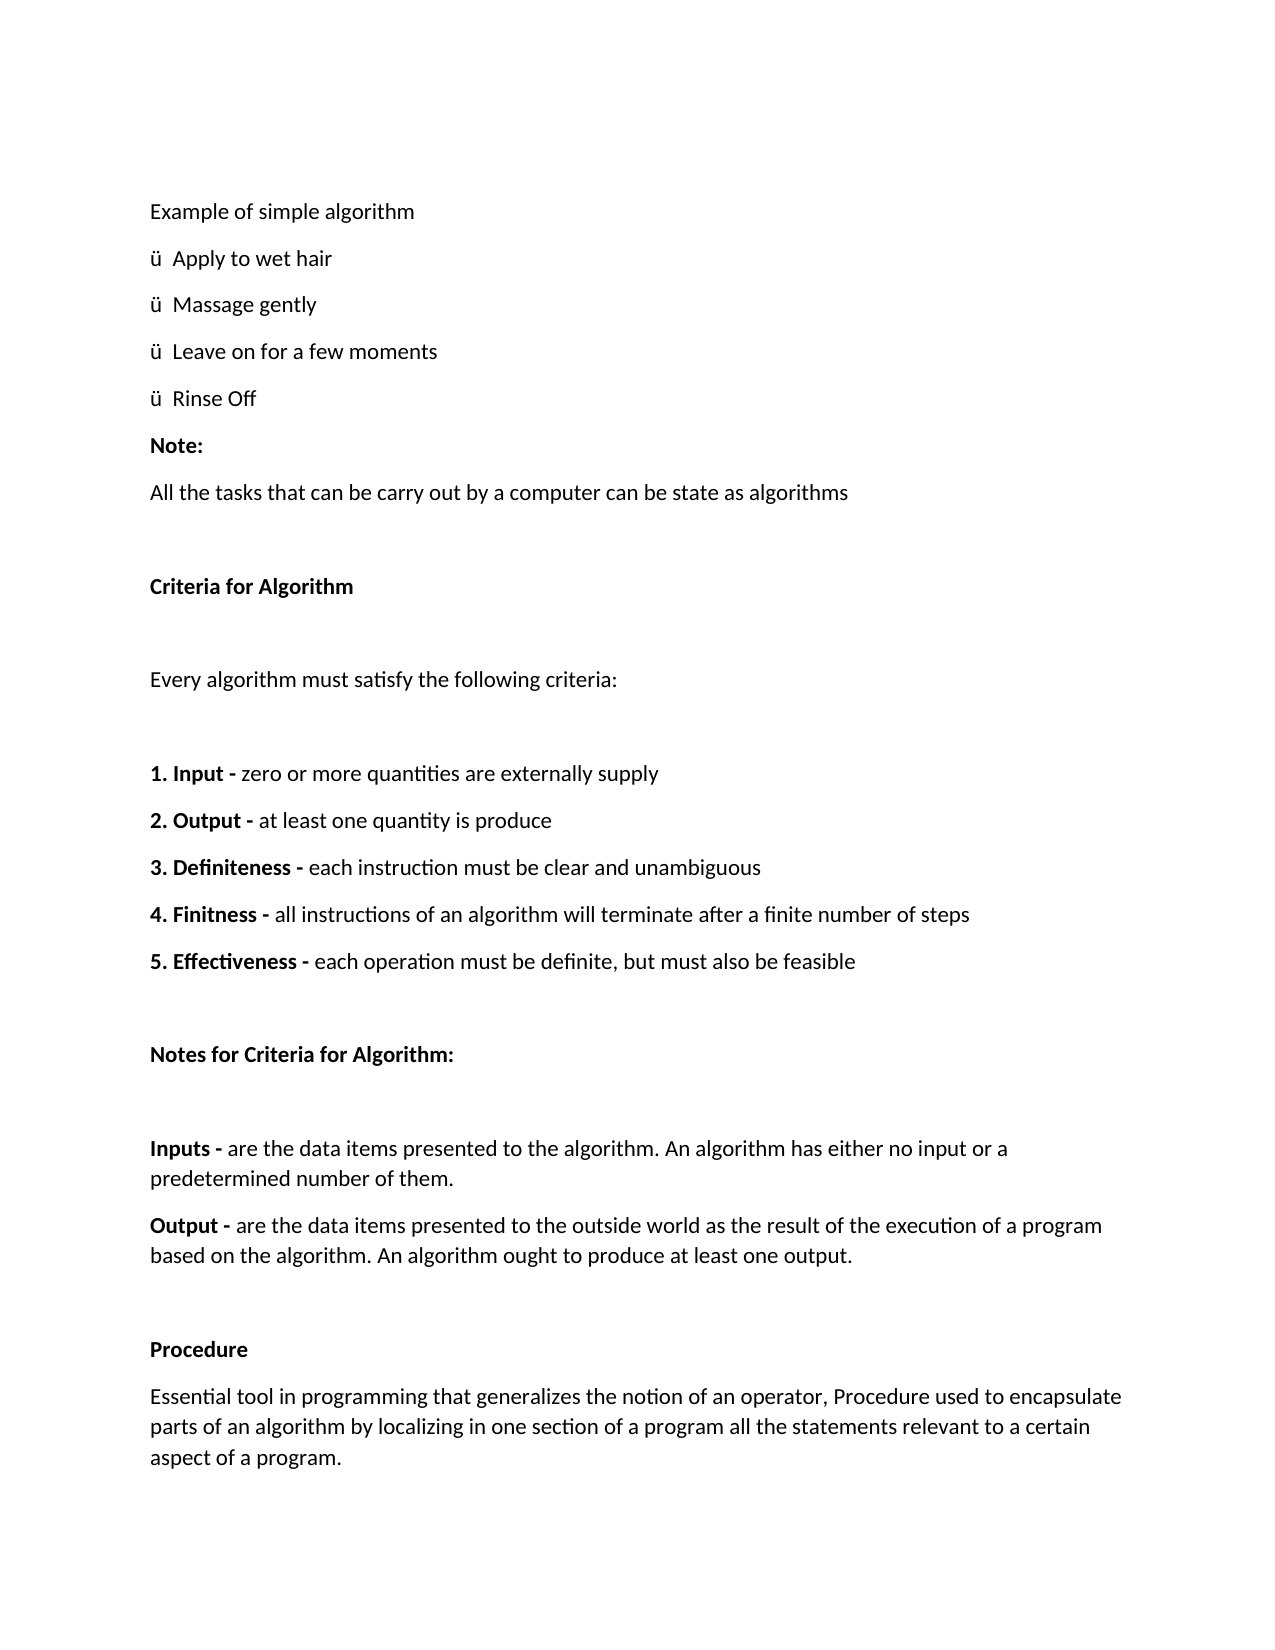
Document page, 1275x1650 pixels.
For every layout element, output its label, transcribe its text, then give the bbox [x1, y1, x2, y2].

text ü Rinse Off [150, 384, 1125, 412]
text Every algorithm must satisfy the following criteria: [150, 666, 1125, 694]
text 4. Finitness - all instructions of an algorithm will terminate after a finite number of steps [150, 900, 1125, 928]
text 1. Input - zero or more quantities are externally supply [150, 759, 1125, 787]
text Output - are the data items presented to the outside world as the result of the execution of a program based on the algorithm. An algorithm ought to produce at least one output. [150, 1211, 1125, 1270]
text Criteria for Algorithm [150, 572, 1125, 600]
text Inputs - are the data items presented to the algorithm. An algorithm has either no input or a predetermined number of them. [150, 1134, 1125, 1193]
text Essential tool in programming that generalizes the notion of an operator, Procedure used to encapsulate parts of an algorithm by localizing in one section of a program all the statements relevant to a certain aspect of a program. [150, 1382, 1125, 1471]
text Note: [150, 431, 1125, 459]
text 5. Effectiveness - each operation must be definite, but must also be feasible [150, 947, 1125, 975]
text ü Apply to wet hair [150, 244, 1125, 272]
text ü Leave on for a few moments [150, 337, 1125, 366]
text Notes for Criteria for Algorithm: [150, 1041, 1125, 1069]
text 3. Definiteness - each instruction must be clear and unambiguous [150, 853, 1125, 881]
text 2. Output - at least one quantity is produce [150, 806, 1125, 834]
text Example of simple algorithm [150, 197, 1125, 225]
text ü Massage gently [150, 291, 1125, 319]
text All the tasks that can be carry out by a computer can be state as algorithms [150, 478, 1125, 506]
text Procedure [150, 1335, 1125, 1363]
